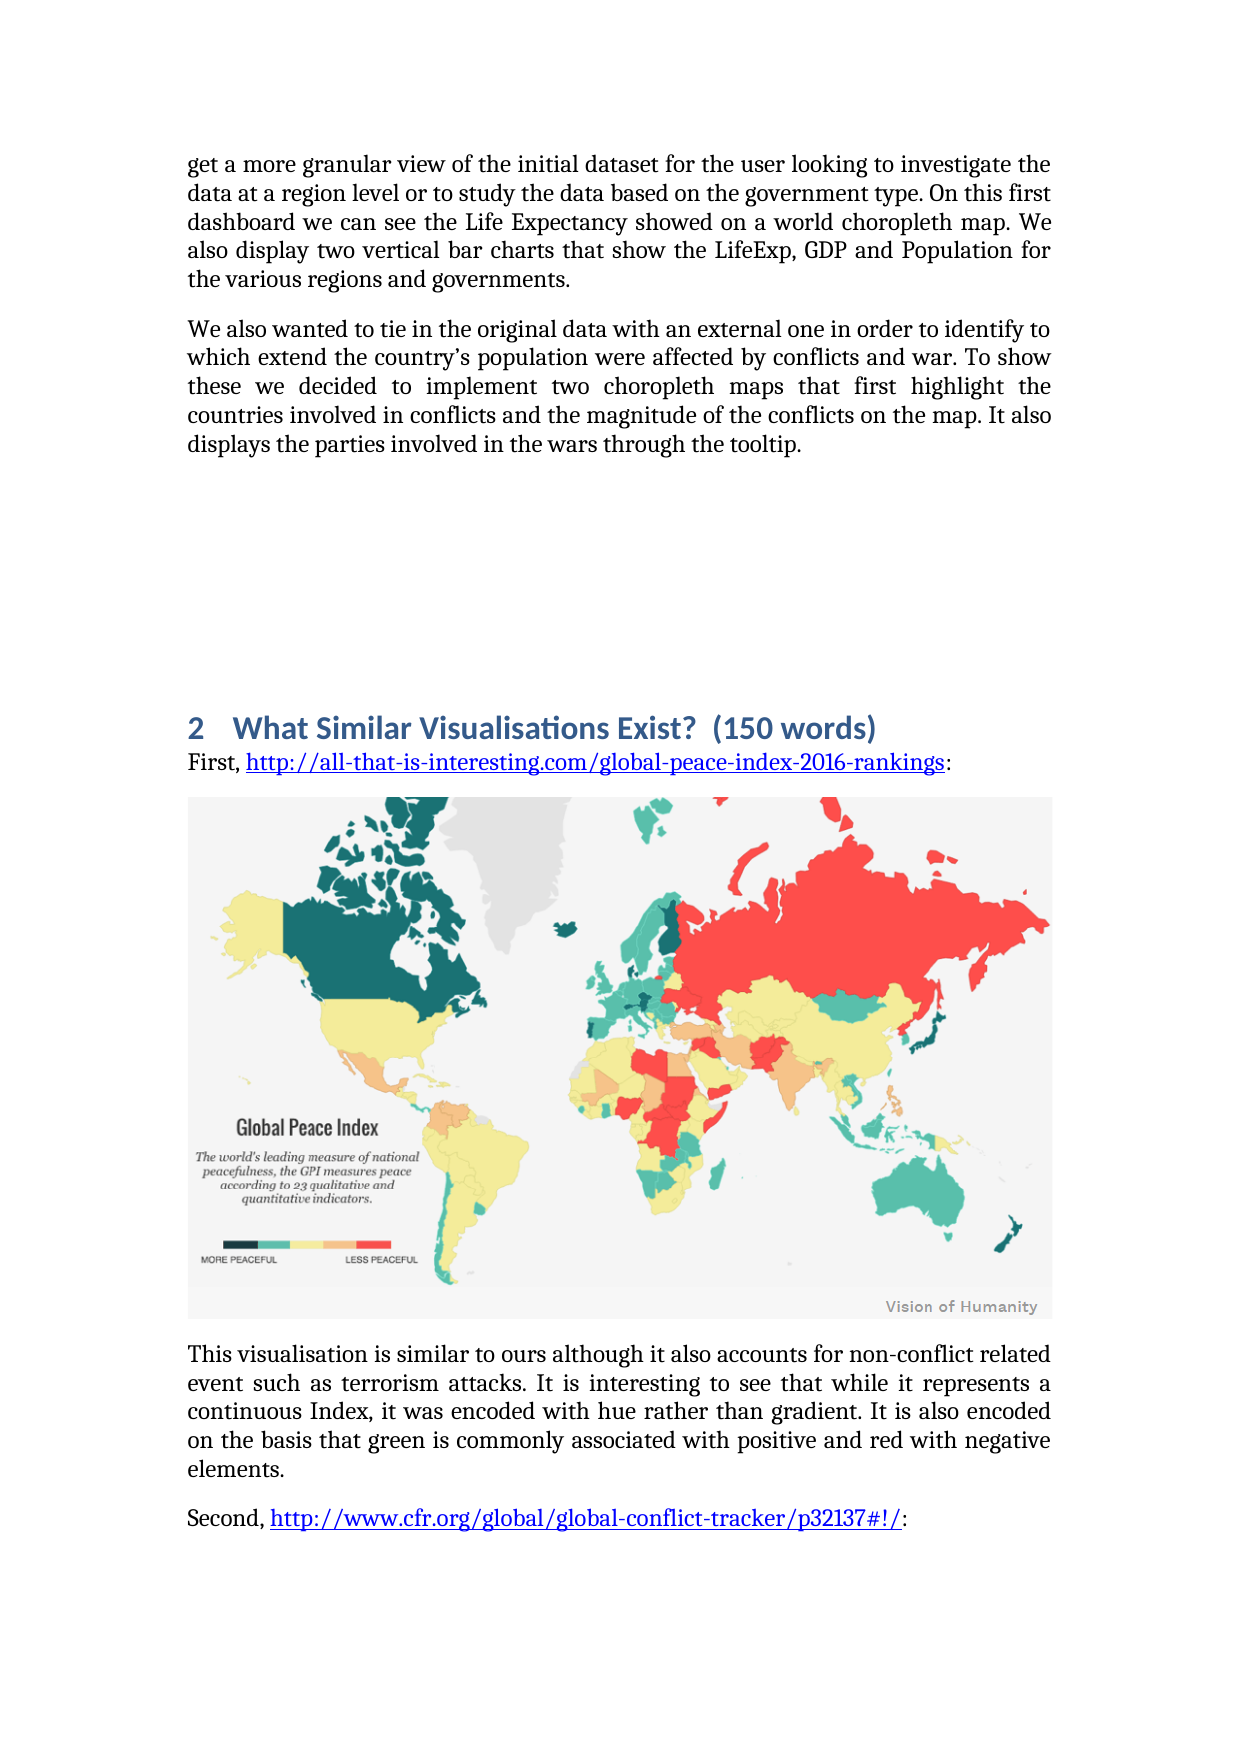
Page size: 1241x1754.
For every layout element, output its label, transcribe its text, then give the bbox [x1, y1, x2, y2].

text Second, http://www.cfr.org/global/global-conflict-tracker/p32137#!/: [187, 1504, 1053, 1533]
picture [187, 797, 1053, 1319]
text We also wanted to tie in the original data with an external one in order to identify to which extend the country’s population were affected by conflicts and war. To show these we decided to implement two choropleth maps that first highlight the countries involved in conflicts and the magnitude of the conflicts on the map. It also displays the parties involved in the wars through the tooltip. [187, 314, 1053, 458]
text This visualisation is similar to ours although it also accounts for non-conflict related event such as terrorism attacks. It is interesting to see that while it represents a continuous Index, it was encoded with hue rather than gradient. It is also encoded on the basis that green is commonly associated with positive and red with negative elements. [187, 1340, 1053, 1483]
subtitle What Similar Visualisations Exist? (150 words) [187, 707, 1053, 747]
text First, http://all-that-is-interesting.com/global-peace-index-2016-rankings: [187, 747, 1053, 776]
